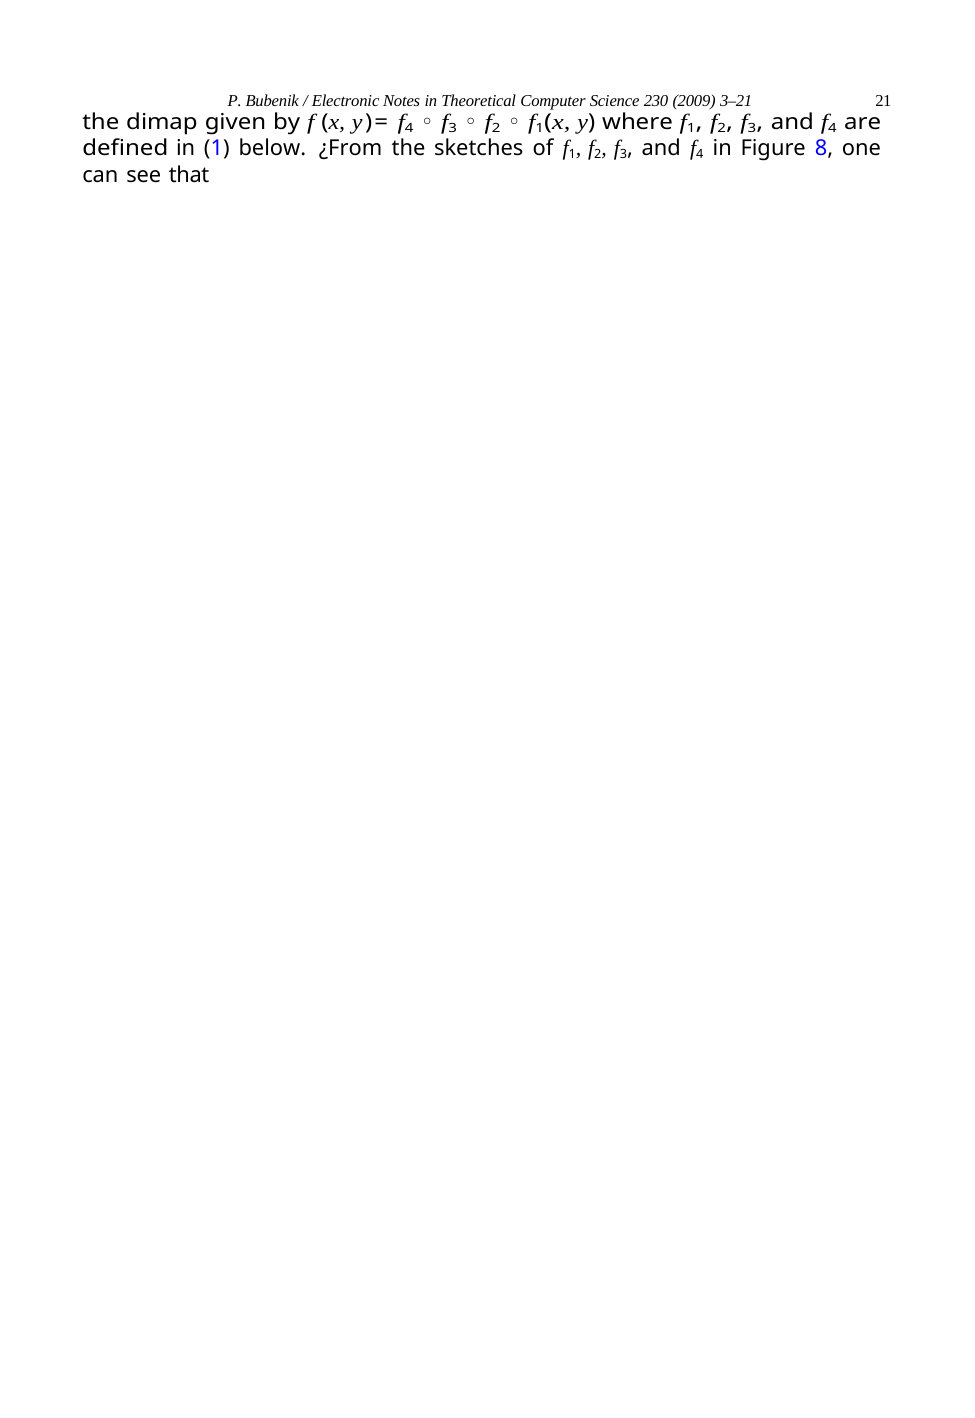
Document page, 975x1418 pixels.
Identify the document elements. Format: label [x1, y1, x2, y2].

text [82, 108, 881, 189]
